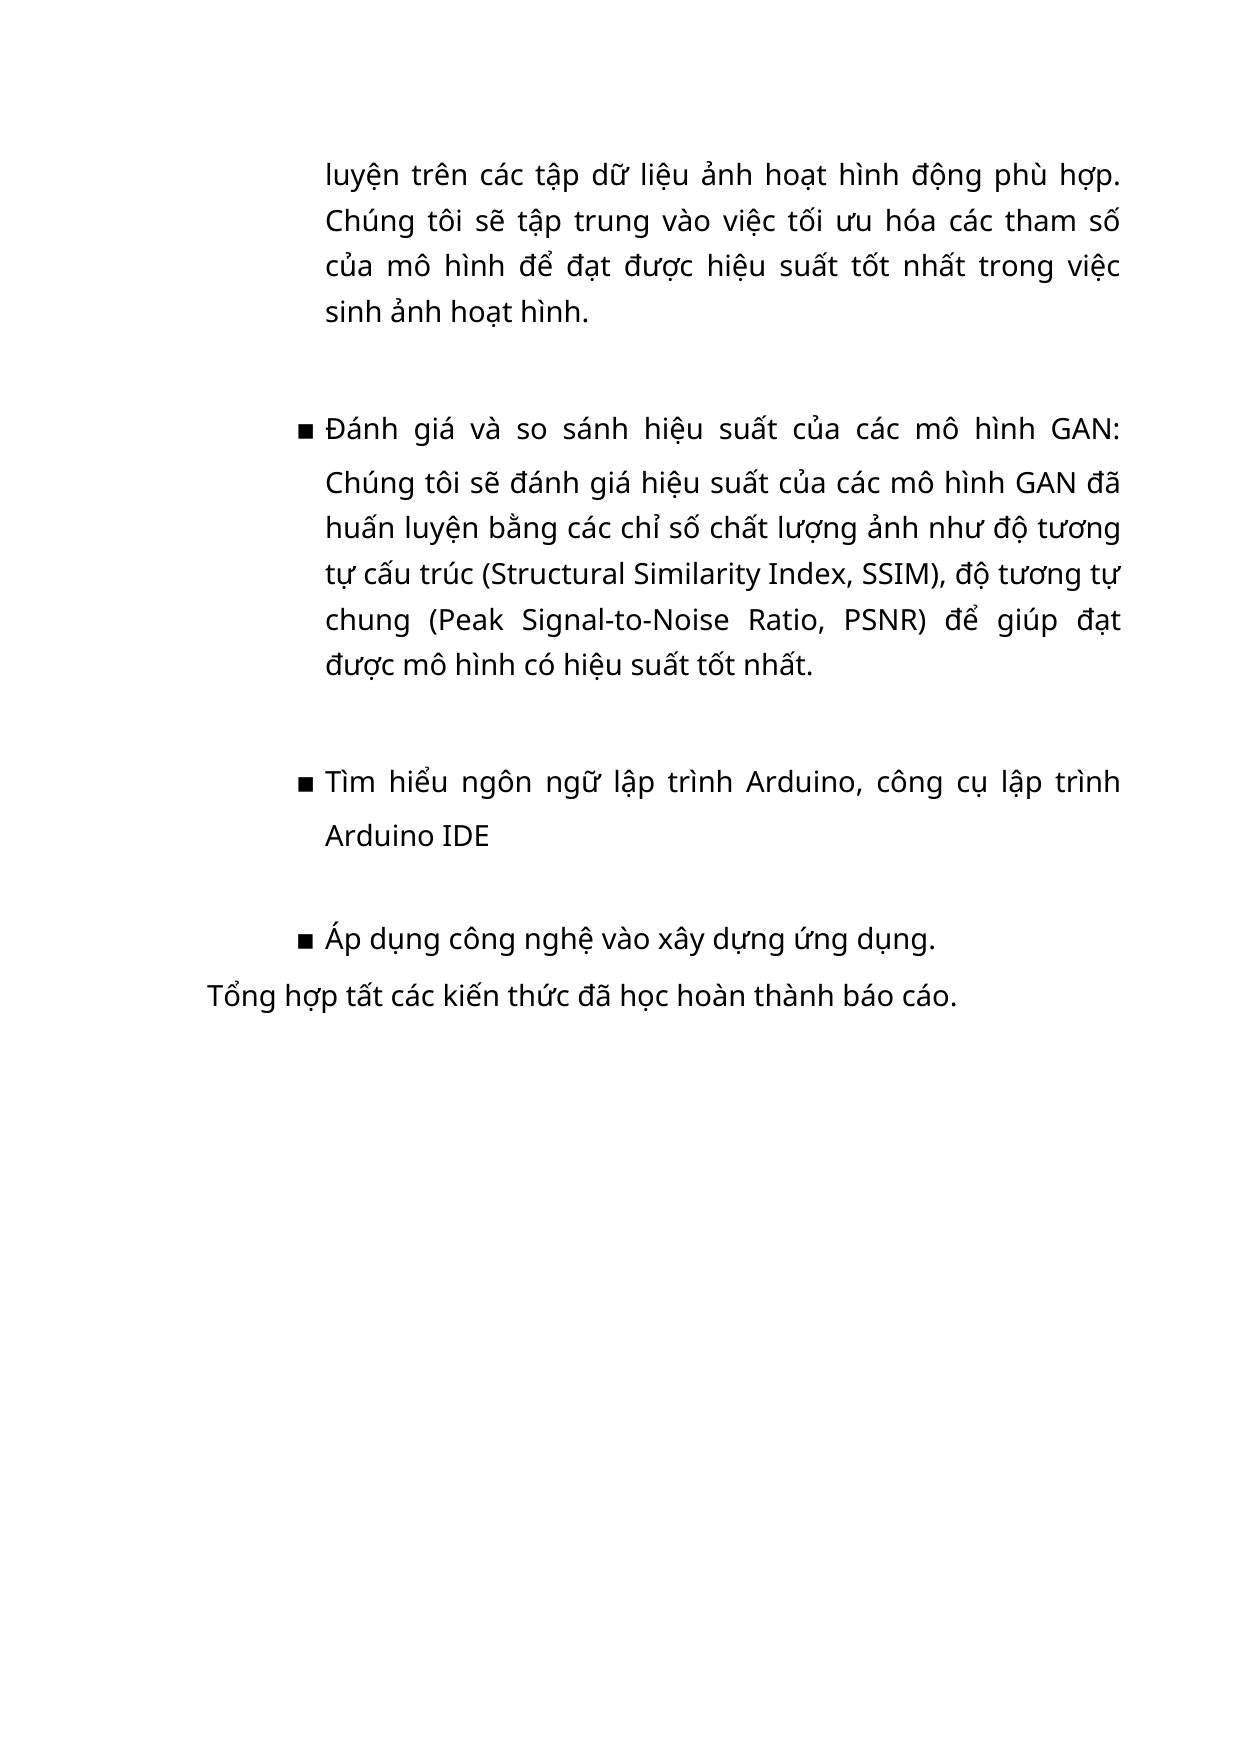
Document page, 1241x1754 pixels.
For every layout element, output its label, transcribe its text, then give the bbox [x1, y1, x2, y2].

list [296, 154, 1122, 331]
list Tìm hiểu ngôn ngữ lập trình Arduino, công cụ lập trình Arduino IDE [296, 750, 1122, 855]
list Áp dụng công nghệ vào xây dựng ứng dụng. [295, 907, 1122, 966]
list Đánh giá và so sánh hiệu suất của các mô hình GAN: Chúng tôi sẽ đánh giá hiệu suất của các mô hình GAN đã huấn luyện bằng các chỉ số chất lượng ảnh như độ tương tự cấu trúc (Structural Similarity Index, SSIM), độ tương tự chung (Peak Signal-to-Noise Ratio, PSNR) để giúp đạt được mô hình có hiệu suất tốt nhất. [296, 396, 1122, 684]
text Tổng hợp tất các kiến thức đã học hoàn thành báo cáo. [207, 975, 1122, 1015]
